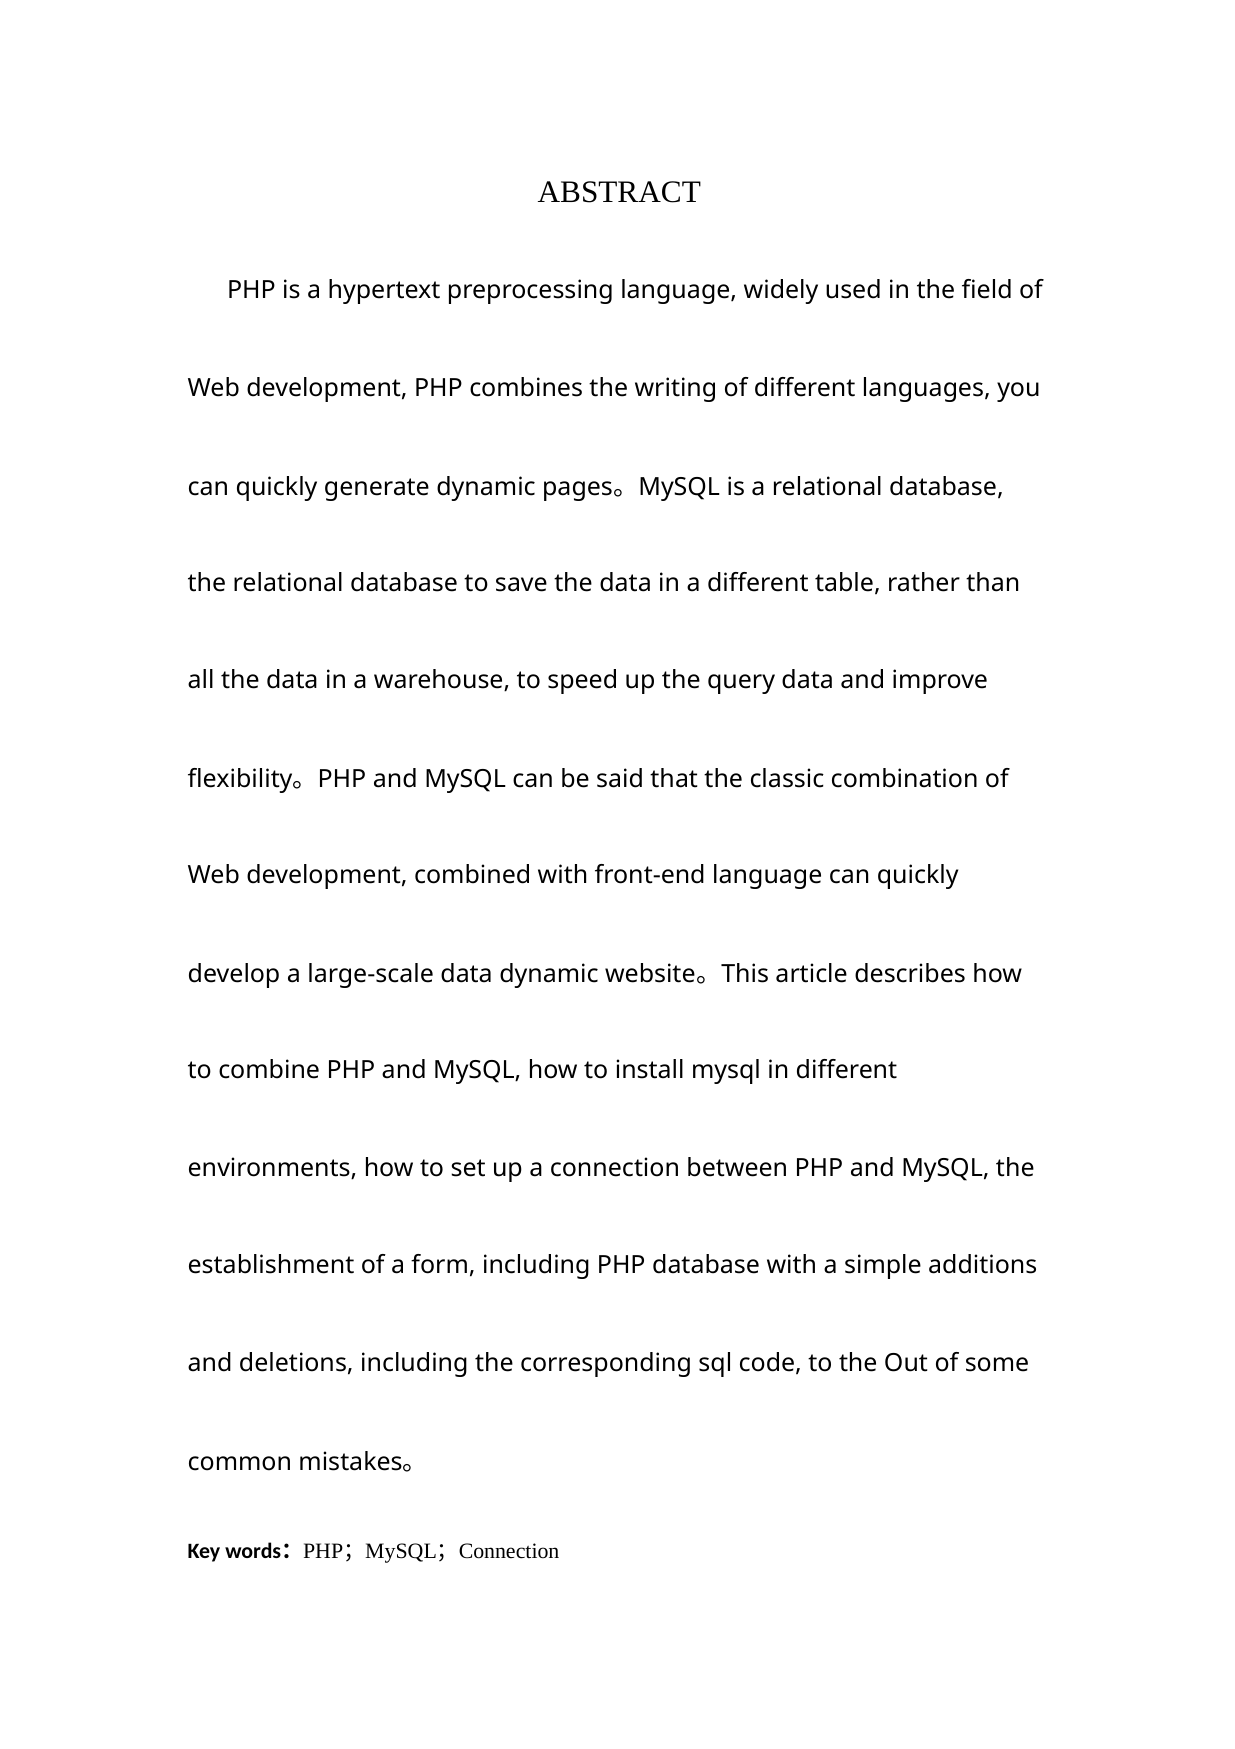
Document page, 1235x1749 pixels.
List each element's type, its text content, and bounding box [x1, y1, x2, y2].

subtitle ABSTRACT PHP is a hypertext preprocessing language, widely used in the field of Web development, PHP combines the writing of different languages, you can quickly generate dynamic pages。MySQL is a relational database, the relational database to save the data in a different table, rather than all the data in a warehouse, to speed up the query data and improve flexibility。PHP and MySQL can be said that the classic combination of Web development, combined with front-end language can quickly develop a large-scale data dynamic website。This article describes how to combine PHP and MySQL, how to install mysql in different environments, how to set up a connection between PHP and MySQL, the establishment of a form, including PHP database with a simple additions and deletions, including the corresponding sql code, to the Out of some common mistakes。 [187, 159, 1047, 1492]
text Key words：PHP；MySQL；Connection [187, 1533, 1047, 1565]
